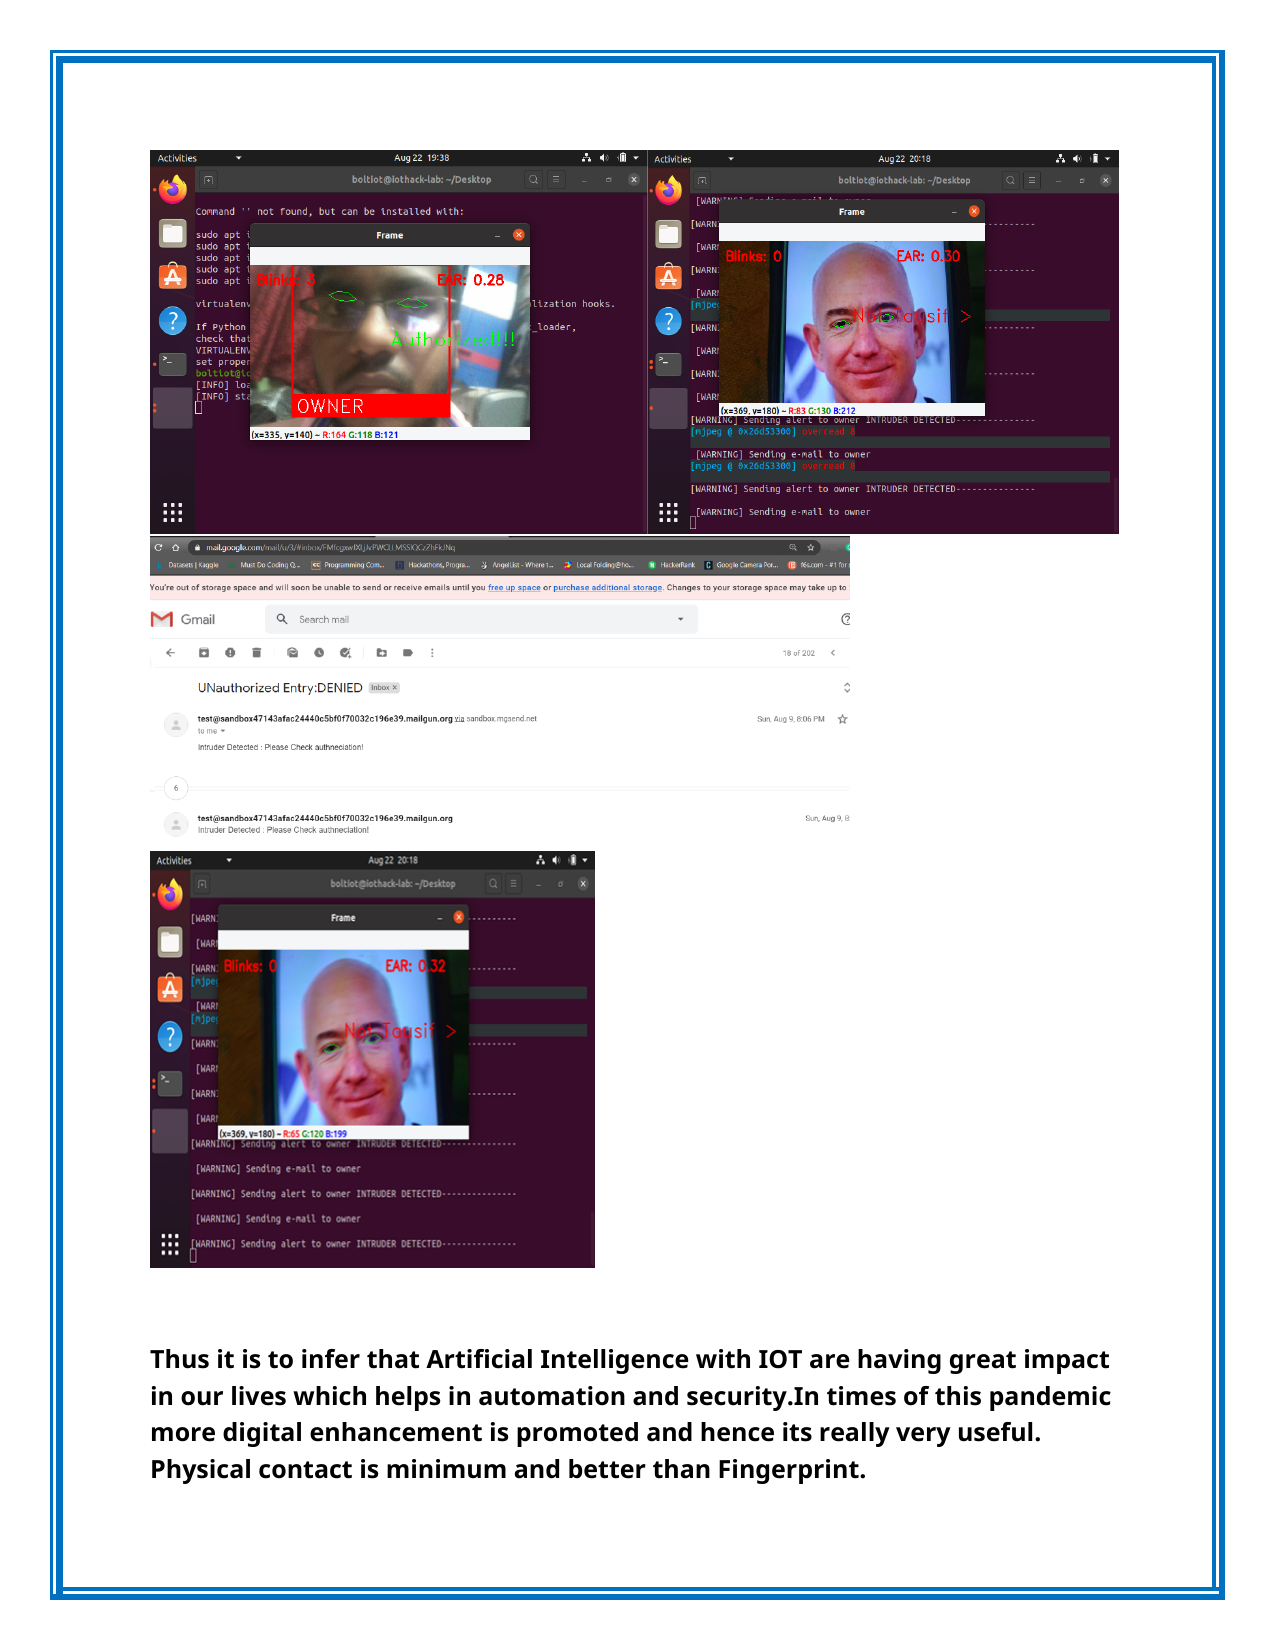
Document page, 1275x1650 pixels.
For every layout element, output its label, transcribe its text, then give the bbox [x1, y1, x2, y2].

picture [150, 150, 1119, 534]
picture [150, 536, 850, 843]
picture [150, 851, 595, 1268]
text Thus it is to infer that Artificial Intelligence with IOT are having great impact in our lives which helps in automation and security.In times of this pandemic more digital enhancement is promoted and hence its really very useful. Physical contact is minimum and better than Fingerprint. [150, 1341, 1125, 1486]
